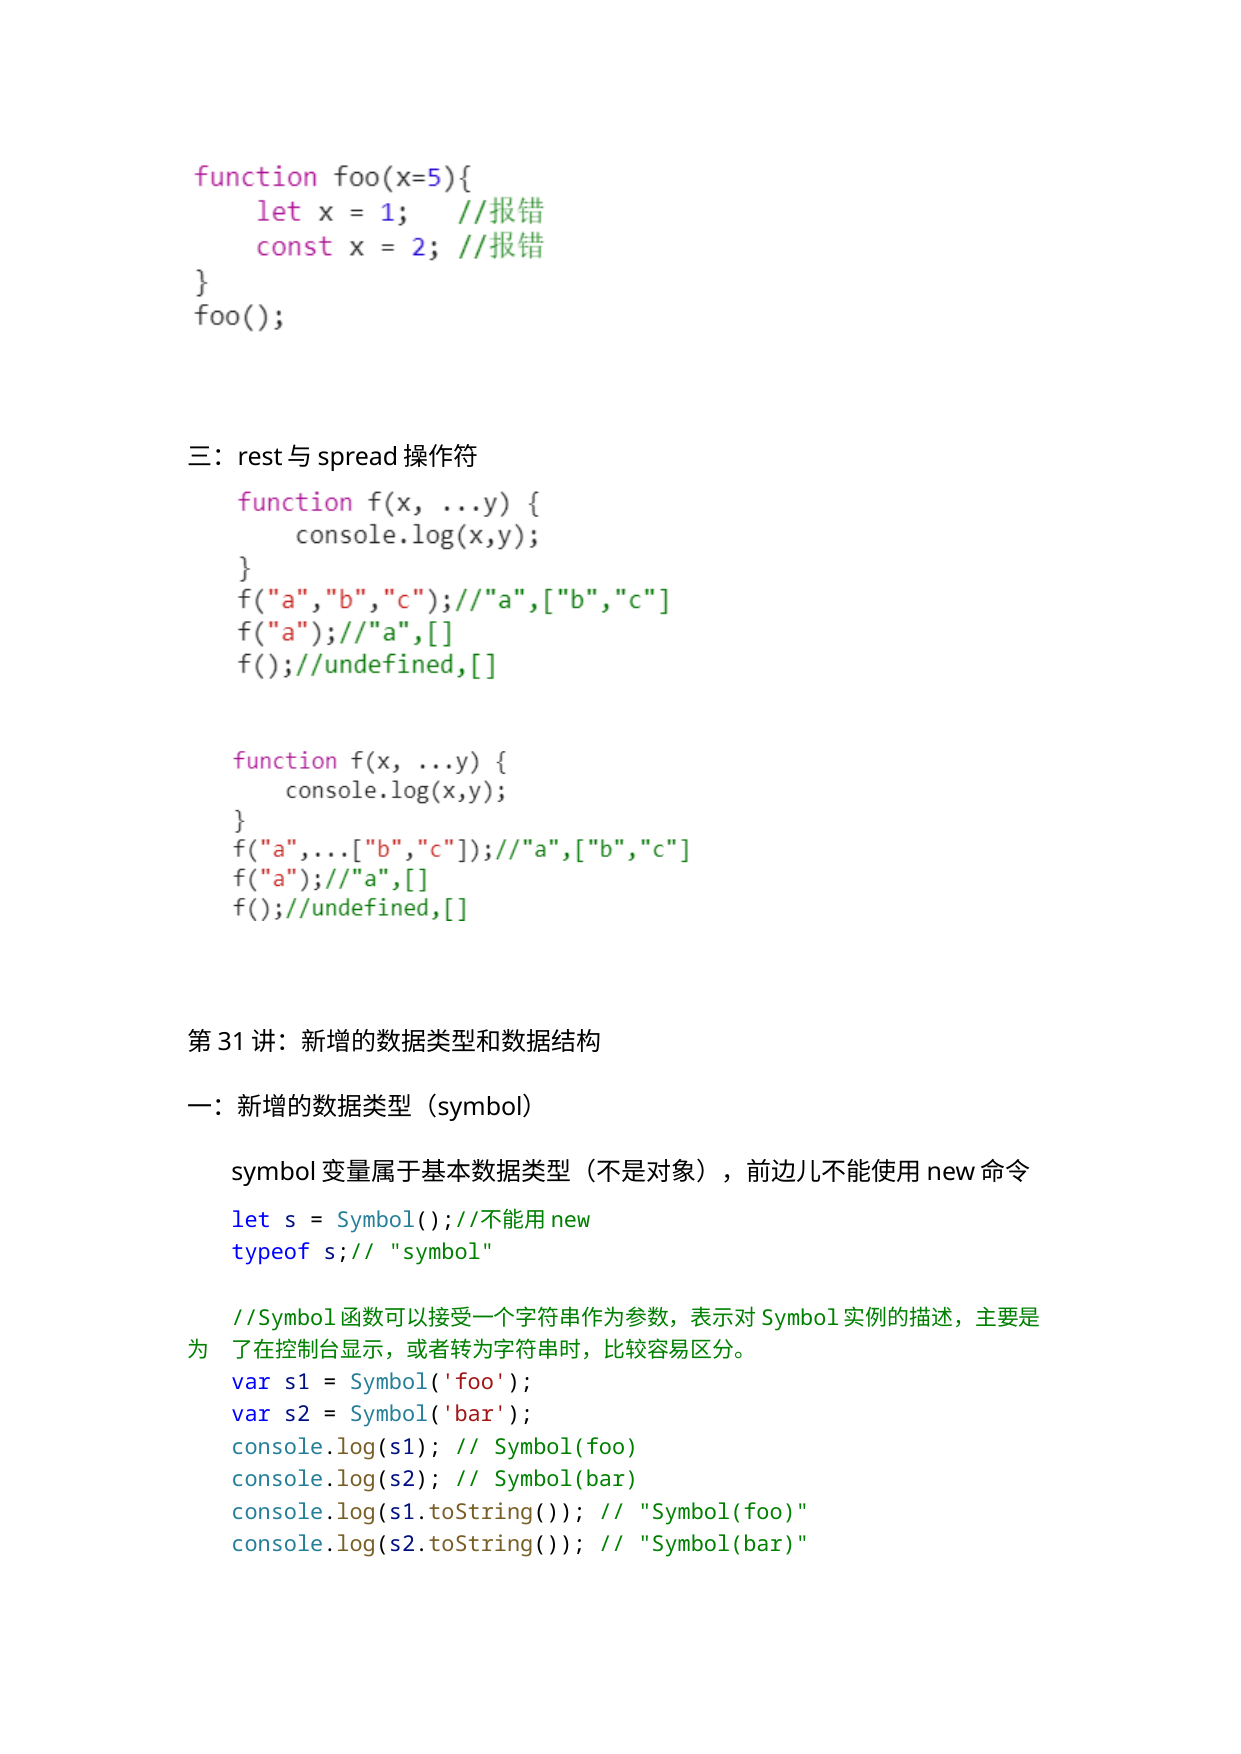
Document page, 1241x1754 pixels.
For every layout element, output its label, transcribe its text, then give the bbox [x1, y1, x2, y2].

text 三：rest与spread操作符 [187, 422, 1053, 487]
text console.log(s1); // Symbol(foo) [187, 1429, 1053, 1462]
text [187, 162, 1053, 357]
text 第31讲：新增的数据类型和数据结构 [187, 1007, 1053, 1072]
text typeof s;// "symbol" [187, 1234, 1053, 1267]
text 一：新增的数据类型（symbol） [187, 1072, 1053, 1137]
text var s2 = Symbol('bar'); [187, 1397, 1053, 1429]
picture [231, 747, 693, 921]
text console.log(s2); // Symbol(bar) [187, 1462, 1053, 1494]
text console.log(s1.toString()); // "Symbol(foo)" [187, 1494, 1053, 1527]
picture [231, 487, 674, 682]
text console.log(s2.toString()); // "Symbol(bar)" [187, 1527, 1053, 1559]
text symbol变量属于基本数据类型（不是对象），前边儿不能使用new命令 [187, 1137, 1053, 1202]
picture [187, 162, 546, 333]
text var s1 = Symbol('foo'); [187, 1364, 1053, 1397]
text //Symbol函数可以接受一个字符串作为参数，表示对Symbol实例的描述，主要是为 了在控制台显示，或者转为字符串时，比较容易区分。 [187, 1299, 1053, 1364]
text let s = Symbol();//不能用new [187, 1202, 1053, 1234]
